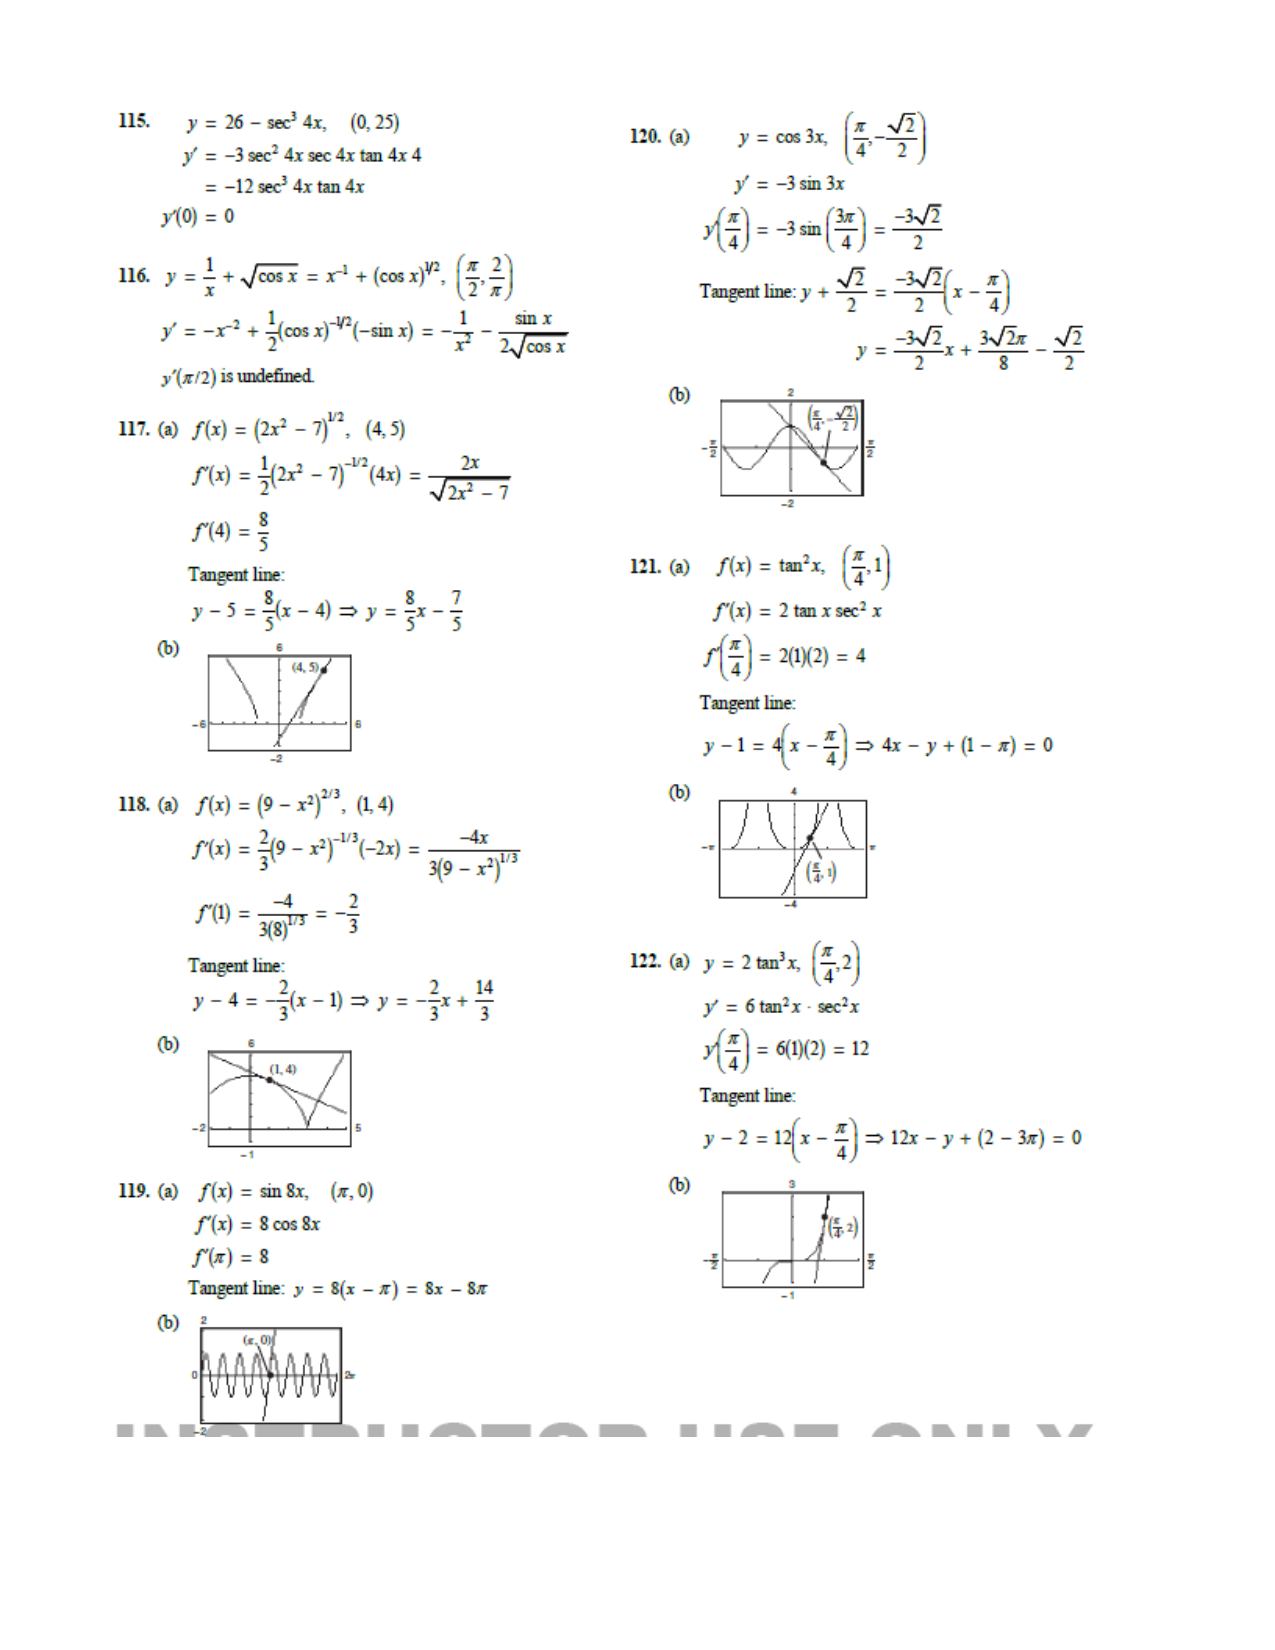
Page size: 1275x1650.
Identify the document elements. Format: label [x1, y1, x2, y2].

picture [105, 105, 1116, 1437]
